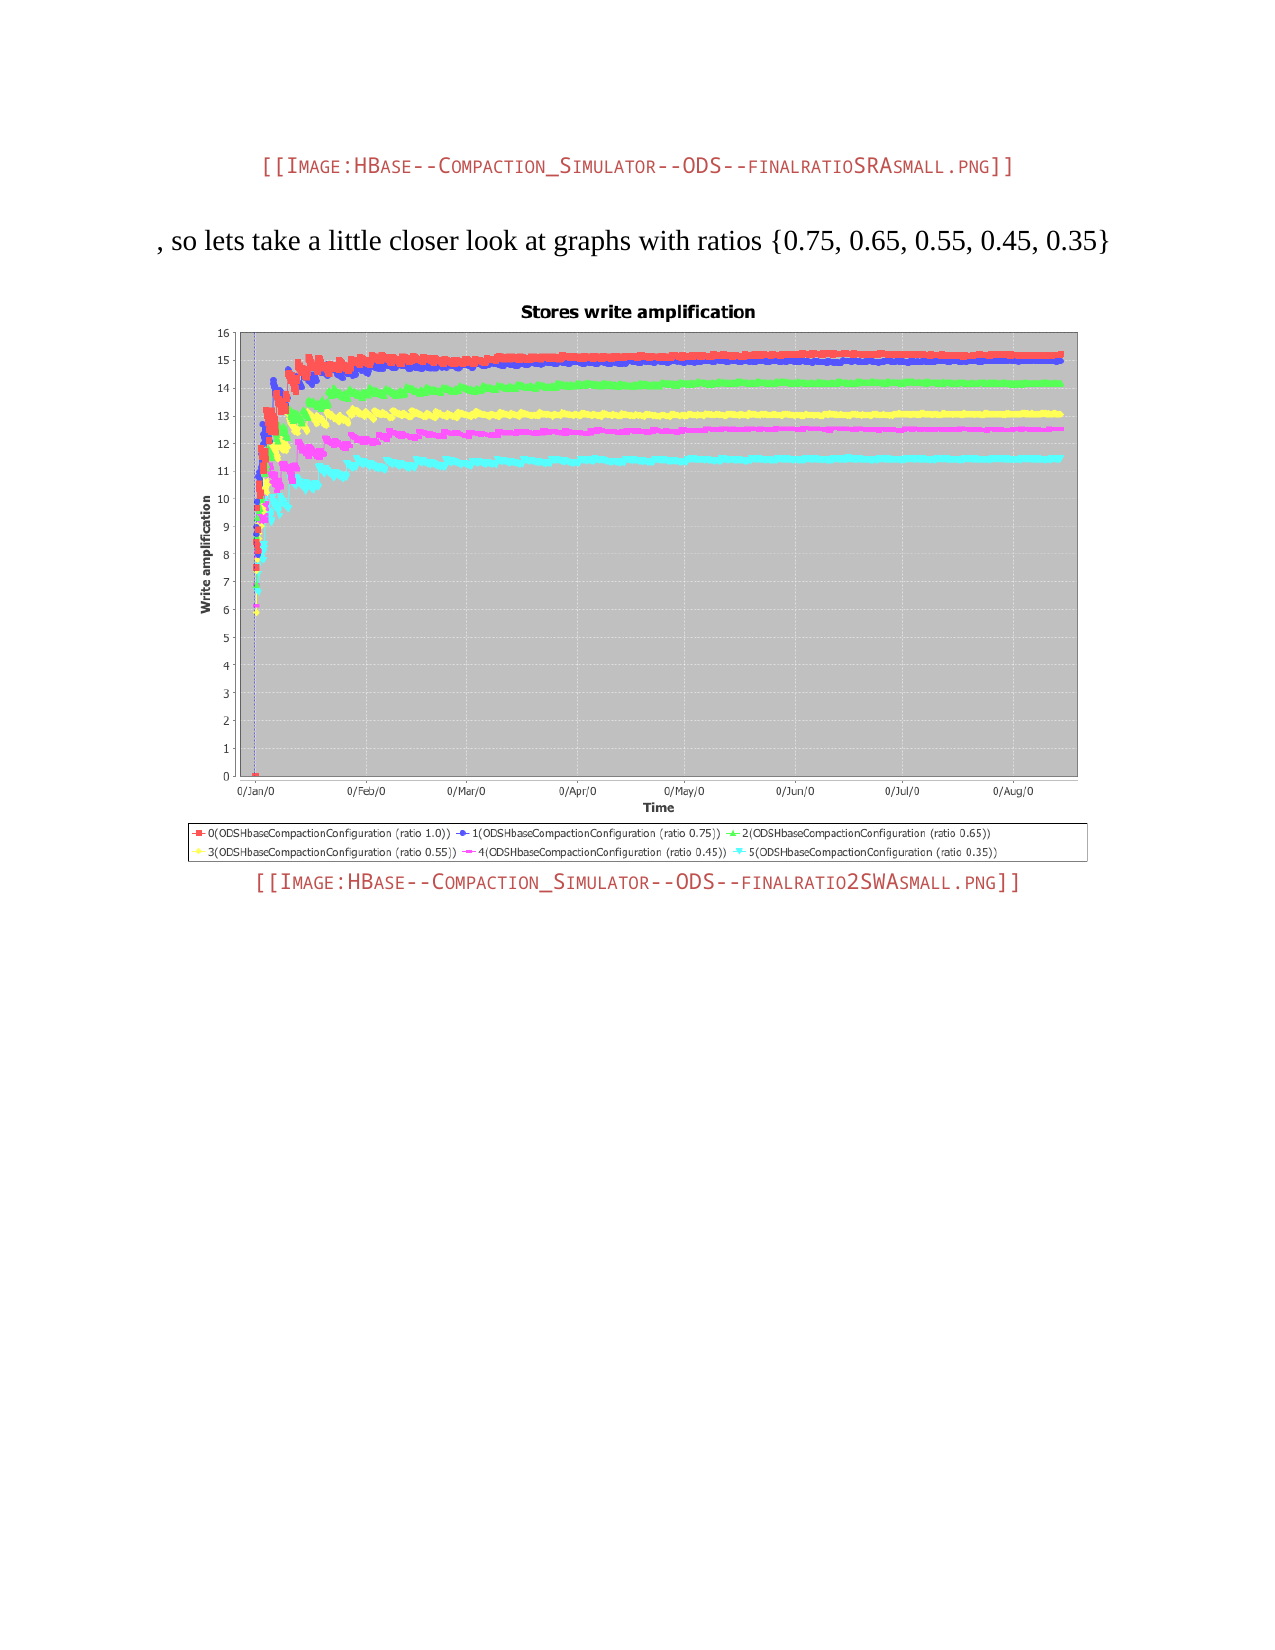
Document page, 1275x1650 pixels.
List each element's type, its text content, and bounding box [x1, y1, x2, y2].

text [[Image:HBase--Compaction_Simulator--ODS--finalratioSRAsmall.png]] [156, 150, 1118, 180]
text , so lets take a little closer look at graphs with ratios {0.75, 0.65, 0.55, 0.45, 0.35} [156, 223, 1118, 256]
picture [187, 299, 1088, 862]
